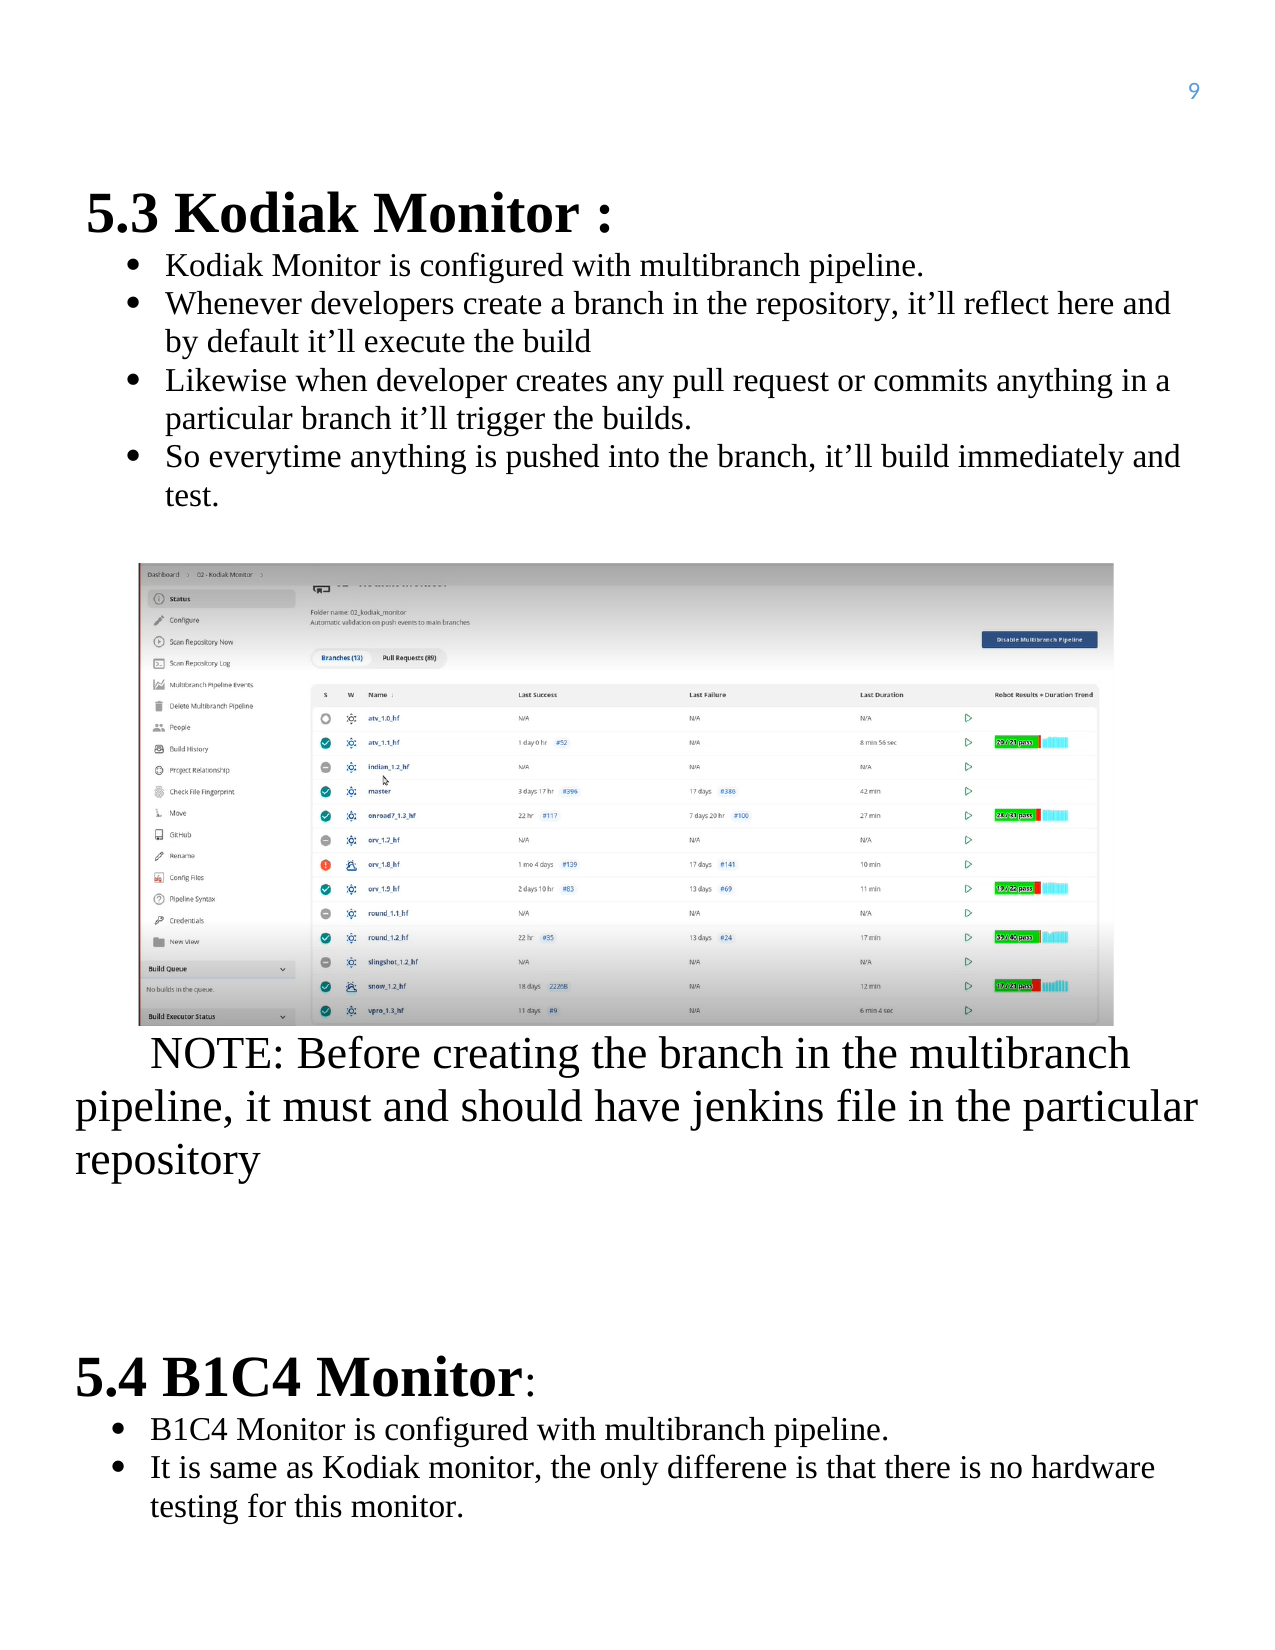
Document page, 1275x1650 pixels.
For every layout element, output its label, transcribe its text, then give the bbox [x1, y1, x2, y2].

text NOTE: Before creating the branch in the multibranch pipeline, it must and should have jenkins file in the particular repository [75, 805, 1200, 1184]
list Kodiak Monitor is configured with multibranch pipeline. [127, 245, 1200, 283]
list B1C4 Monitor is configured with multibranch pipeline. [112, 1409, 1200, 1448]
list So everytime anything is pushed into the branch, it’ll build immediately and test. [127, 437, 1200, 513]
list Likewise when developer creates any pull request or commits anything in a particular branch it’ll trigger the builds. [127, 360, 1200, 437]
picture [138, 563, 1114, 1026]
list Whenever developers create a branch in the repository, it’ll reflect here and by default it’ll execute the build [127, 283, 1200, 360]
text 5.3 Kodiak Monitor : [75, 178, 1200, 245]
text 5.4 B1C4 Monitor: [75, 1342, 1200, 1409]
list It is same as Kodiak monitor, the only differene is that there is no hardware testing for this monitor. [112, 1448, 1200, 1524]
